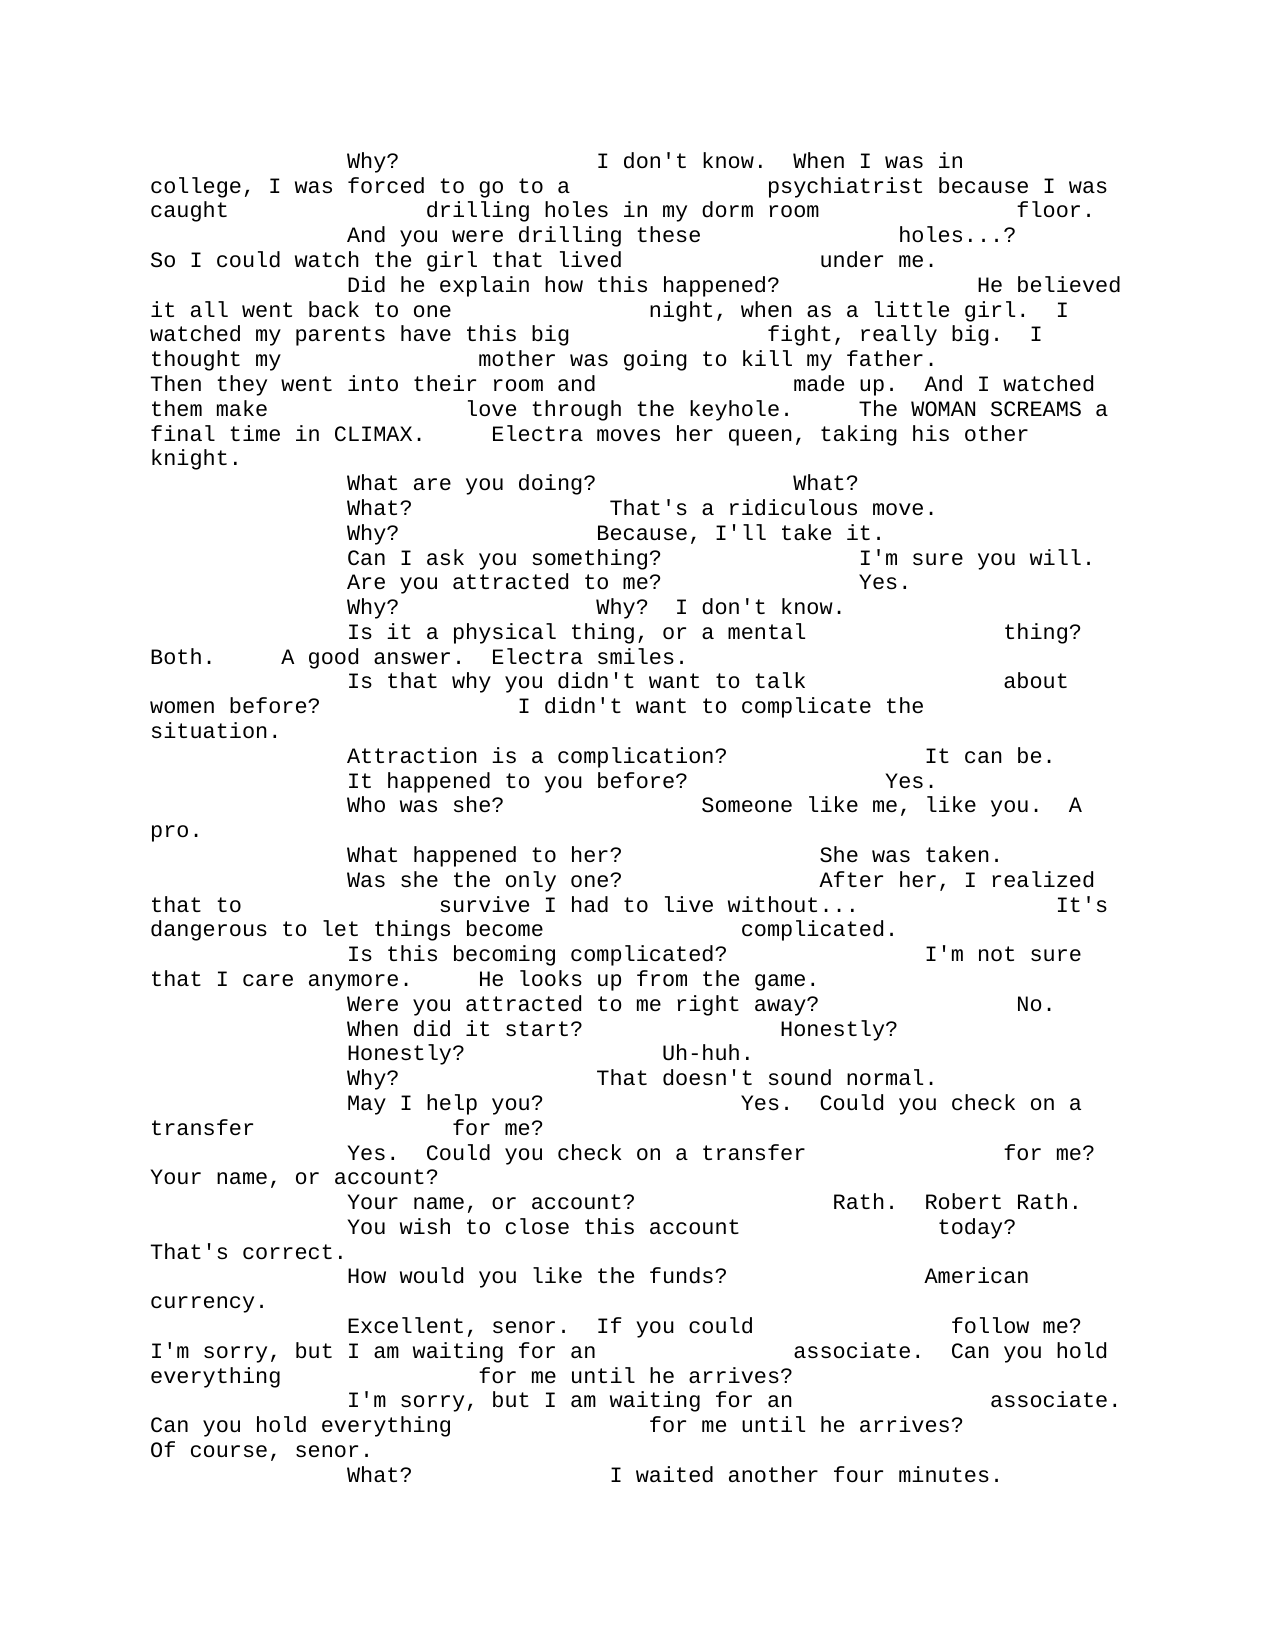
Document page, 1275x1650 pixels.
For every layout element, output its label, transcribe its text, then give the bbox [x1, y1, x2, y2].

text Excellent, senor. If you could follow me? I'm sorry, but I am waiting for an associate. Can you hold everything for me until he arrives? [150, 1315, 1125, 1389]
text Your name, or account? Rath. Robert Rath. [150, 1191, 1125, 1216]
text What? That's a ridiculous move. [150, 497, 1125, 522]
text How would you like the funds? American currency. [150, 1266, 1125, 1315]
text Are you attracted to me? Yes. [150, 571, 1125, 596]
text Why? Because, I'll take it. [150, 522, 1125, 547]
text What happened to her? She was taken. [150, 844, 1125, 869]
text I'm sorry, but I am waiting for an associate. Can you hold everything for me until he arrives? Of course, senor. [150, 1389, 1125, 1464]
text Is it a physical thing, or a mental thing? Both. A good answer. Electra smiles. [150, 621, 1125, 671]
text May I help you? Yes. Could you check on a transfer for me? [150, 1092, 1125, 1142]
text Is that why you didn't want to talk about women before? I didn't want to complicate the situation. [150, 671, 1125, 745]
text Can I ask you something? I'm sure you will. [150, 547, 1125, 571]
text What are you doing? What? [150, 472, 1125, 497]
text Was she the only one? After her, I realized that to survive I had to live without... It's dangerous to let things become complicated. [150, 869, 1125, 943]
text Yes. Could you check on a transfer for me? Your name, or account? [150, 1142, 1125, 1191]
text What? I waited another four minutes. [150, 1464, 1125, 1489]
text Were you attracted to me right away? No. [150, 993, 1125, 1018]
text It happened to you before? Yes. [150, 770, 1125, 794]
text Why? That doesn't sound normal. [150, 1067, 1125, 1092]
text Honestly? Uh-huh. [150, 1042, 1125, 1067]
text Attraction is a complication? It can be. [150, 745, 1125, 770]
text Why? Why? I don't know. [150, 596, 1125, 621]
text When did it start? Honestly? [150, 1018, 1125, 1042]
text Why? I don't know. When I was in college, I was forced to go to a psychiatrist because I was caught drilling holes in my dorm room floor. [150, 150, 1125, 224]
text Who was she? Someone like me, like you. A pro. [150, 794, 1125, 844]
text And you were drilling these holes...? So I could watch the girl that lived under me. [150, 224, 1125, 274]
text Did he explain how this happened? He believed it all went back to one night, when as a little girl. I watched my parents have this big fight, really big. I thought my mother was going to kill my father. Then they went into their room and made up. And I watched them make love through the keyhole. The WOMAN SCREAMS a final time in CLIMAX. Electra moves her queen, taking his other knight. [150, 274, 1125, 472]
text You wish to close this account today? That's correct. [150, 1216, 1125, 1266]
text Is this becoming complicated? I'm not sure that I care anymore. He looks up from the game. [150, 943, 1125, 993]
